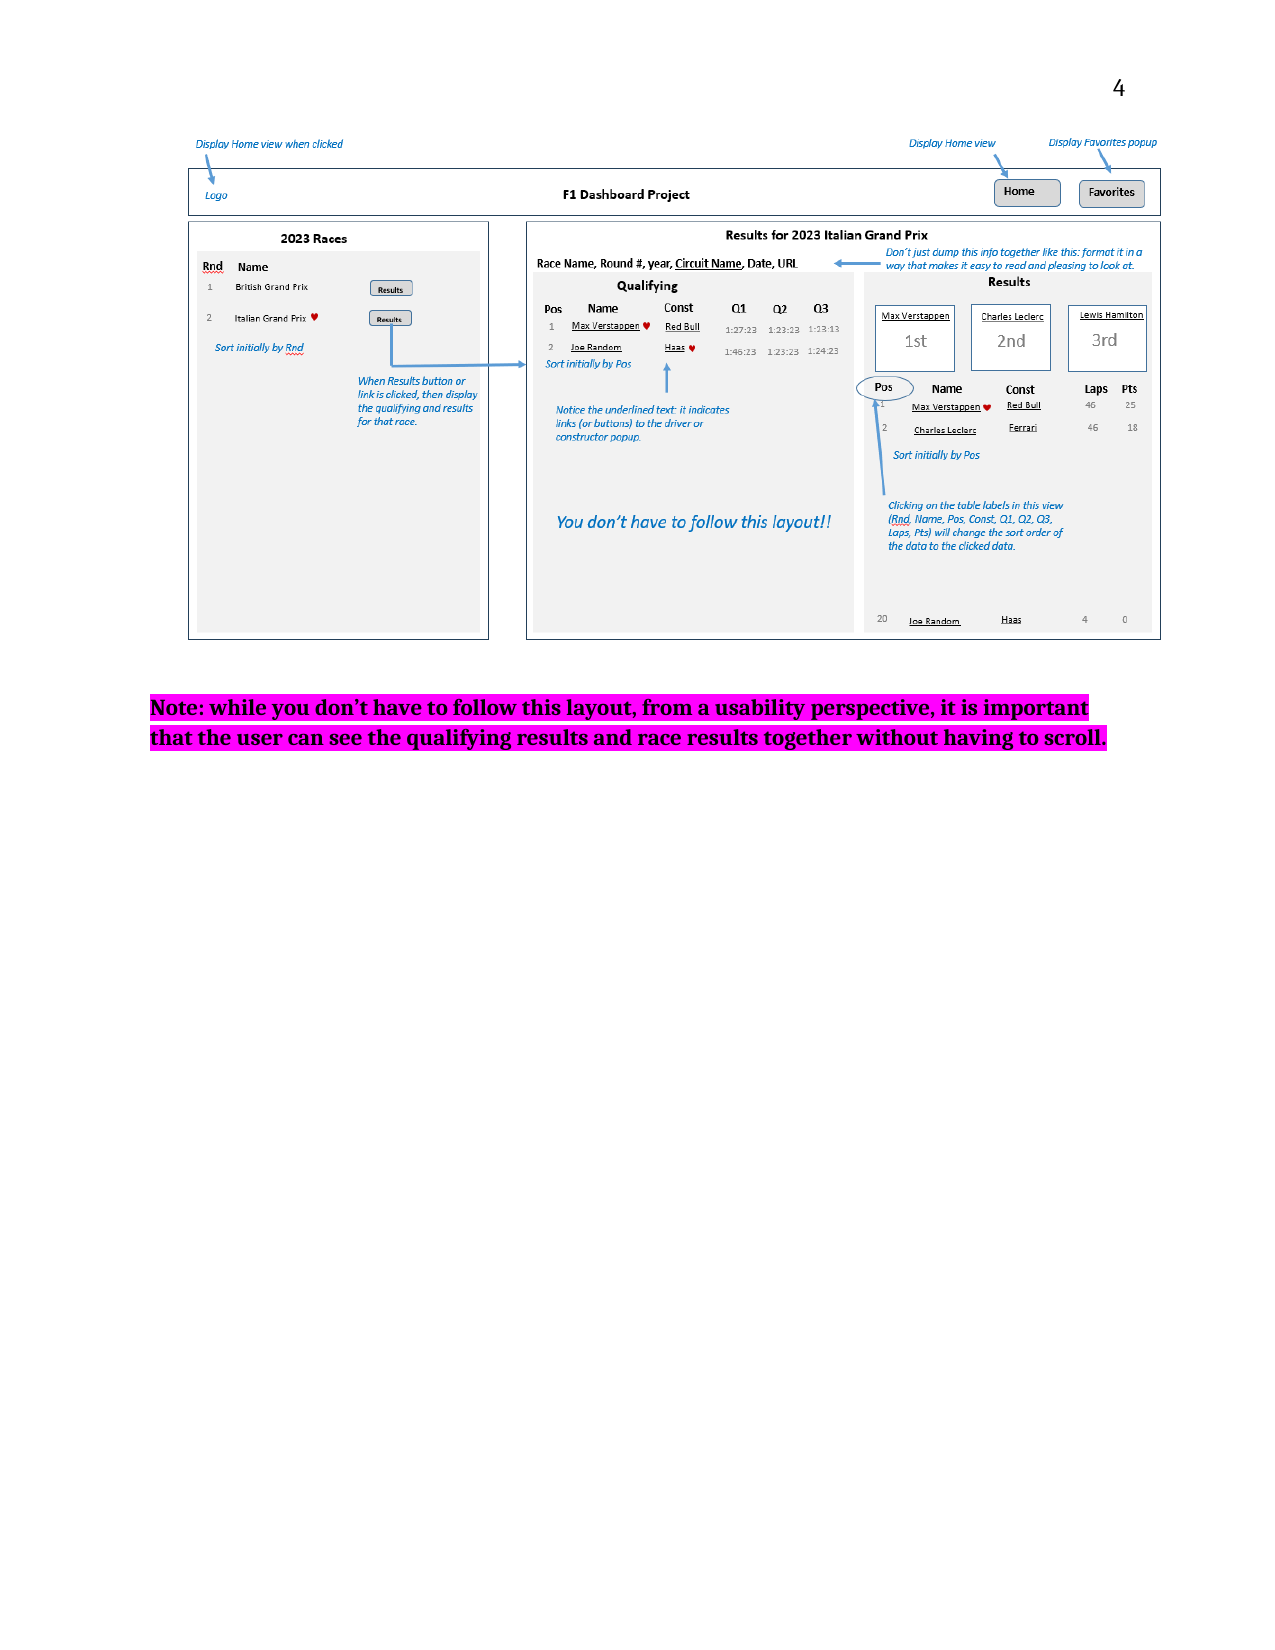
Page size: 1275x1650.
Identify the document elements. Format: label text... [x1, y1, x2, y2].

text Note: while you don’t have to follow this layout, from a usability perspective, it is important that the user can see the qualifying results and race results together without having to scroll. [150, 694, 1125, 751]
picture [187, 131, 1163, 642]
